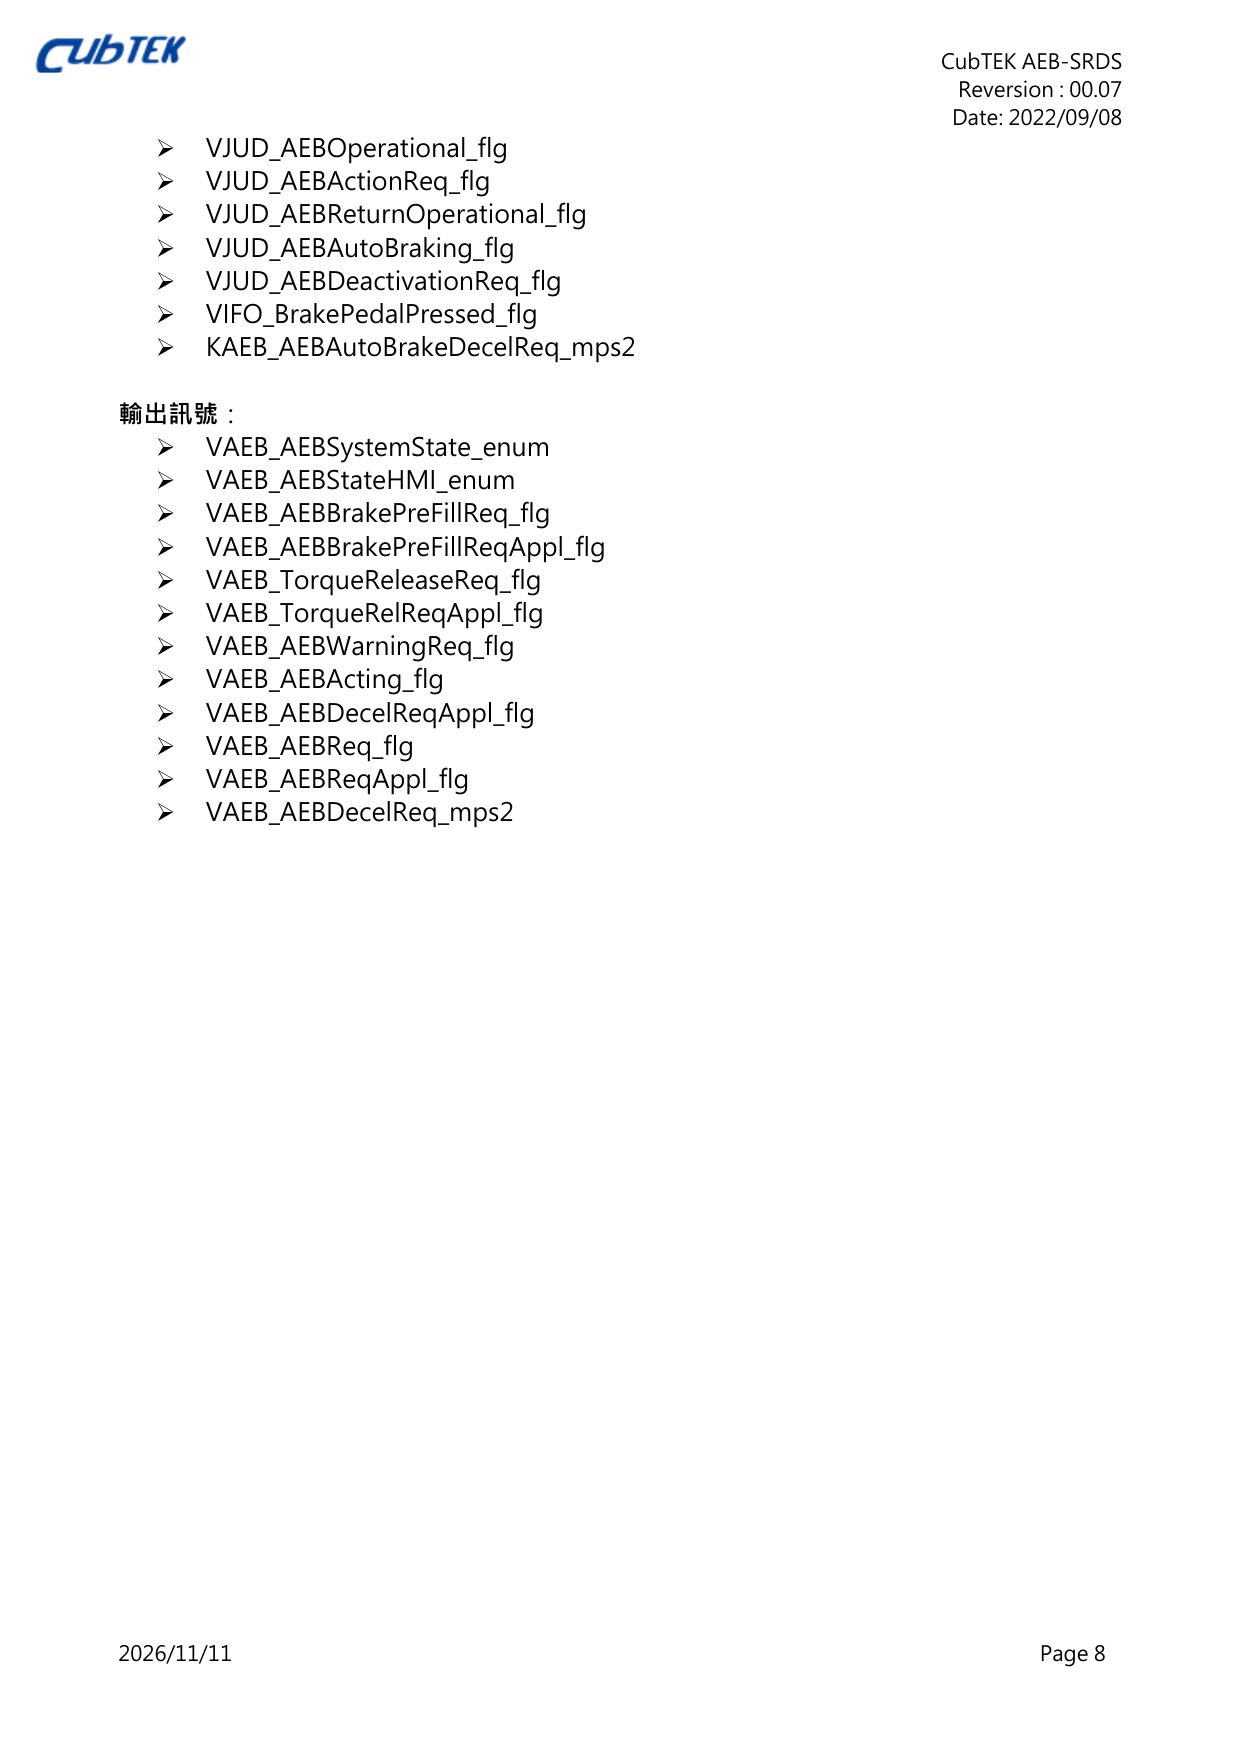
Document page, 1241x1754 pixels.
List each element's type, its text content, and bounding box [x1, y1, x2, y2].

list VJUD_AEBDeactivationReq_flg [156, 263, 1122, 297]
list VAEB_TorqueRelReqAppl_flg [156, 596, 1122, 629]
list VAEB_AEBBrakePreFillReq_flg [156, 496, 1122, 529]
list VAEB_AEBWarningReq_flg [156, 629, 1122, 662]
list VIFO_BrakePedalPressed_flg [156, 297, 1122, 330]
list VAEB_AEBActing_flg [156, 662, 1122, 695]
list VJUD_AEBActionReq_flg [156, 164, 1122, 197]
list VJUD_AEBOperational_flg [156, 130, 1122, 164]
list VAEB_AEBDecelReqAppl_flg [156, 695, 1122, 728]
list VAEB_AEBSystemState_enum [156, 429, 1122, 463]
list VJUD_AEBAutoBraking_flg [156, 230, 1122, 263]
list VJUD_AEBReturnOperational_flg [156, 197, 1122, 230]
list VAEB_AEBReq_flg [156, 728, 1122, 762]
list VAEB_AEBStateHMI_enum [156, 463, 1122, 496]
list VAEB_AEBDecelReq_mps2 [156, 795, 1122, 828]
list VAEB_AEBBrakePreFillReqAppl_flg [156, 529, 1122, 562]
picture [28, 25, 188, 71]
list VAEB_TorqueReleaseReq_flg [156, 562, 1122, 596]
list KAEB_AEBAutoBrakeDecelReq_mps2 [156, 330, 1122, 363]
list VAEB_AEBReqAppl_flg [156, 762, 1122, 795]
text 輸出訊號： [118, 396, 1122, 429]
